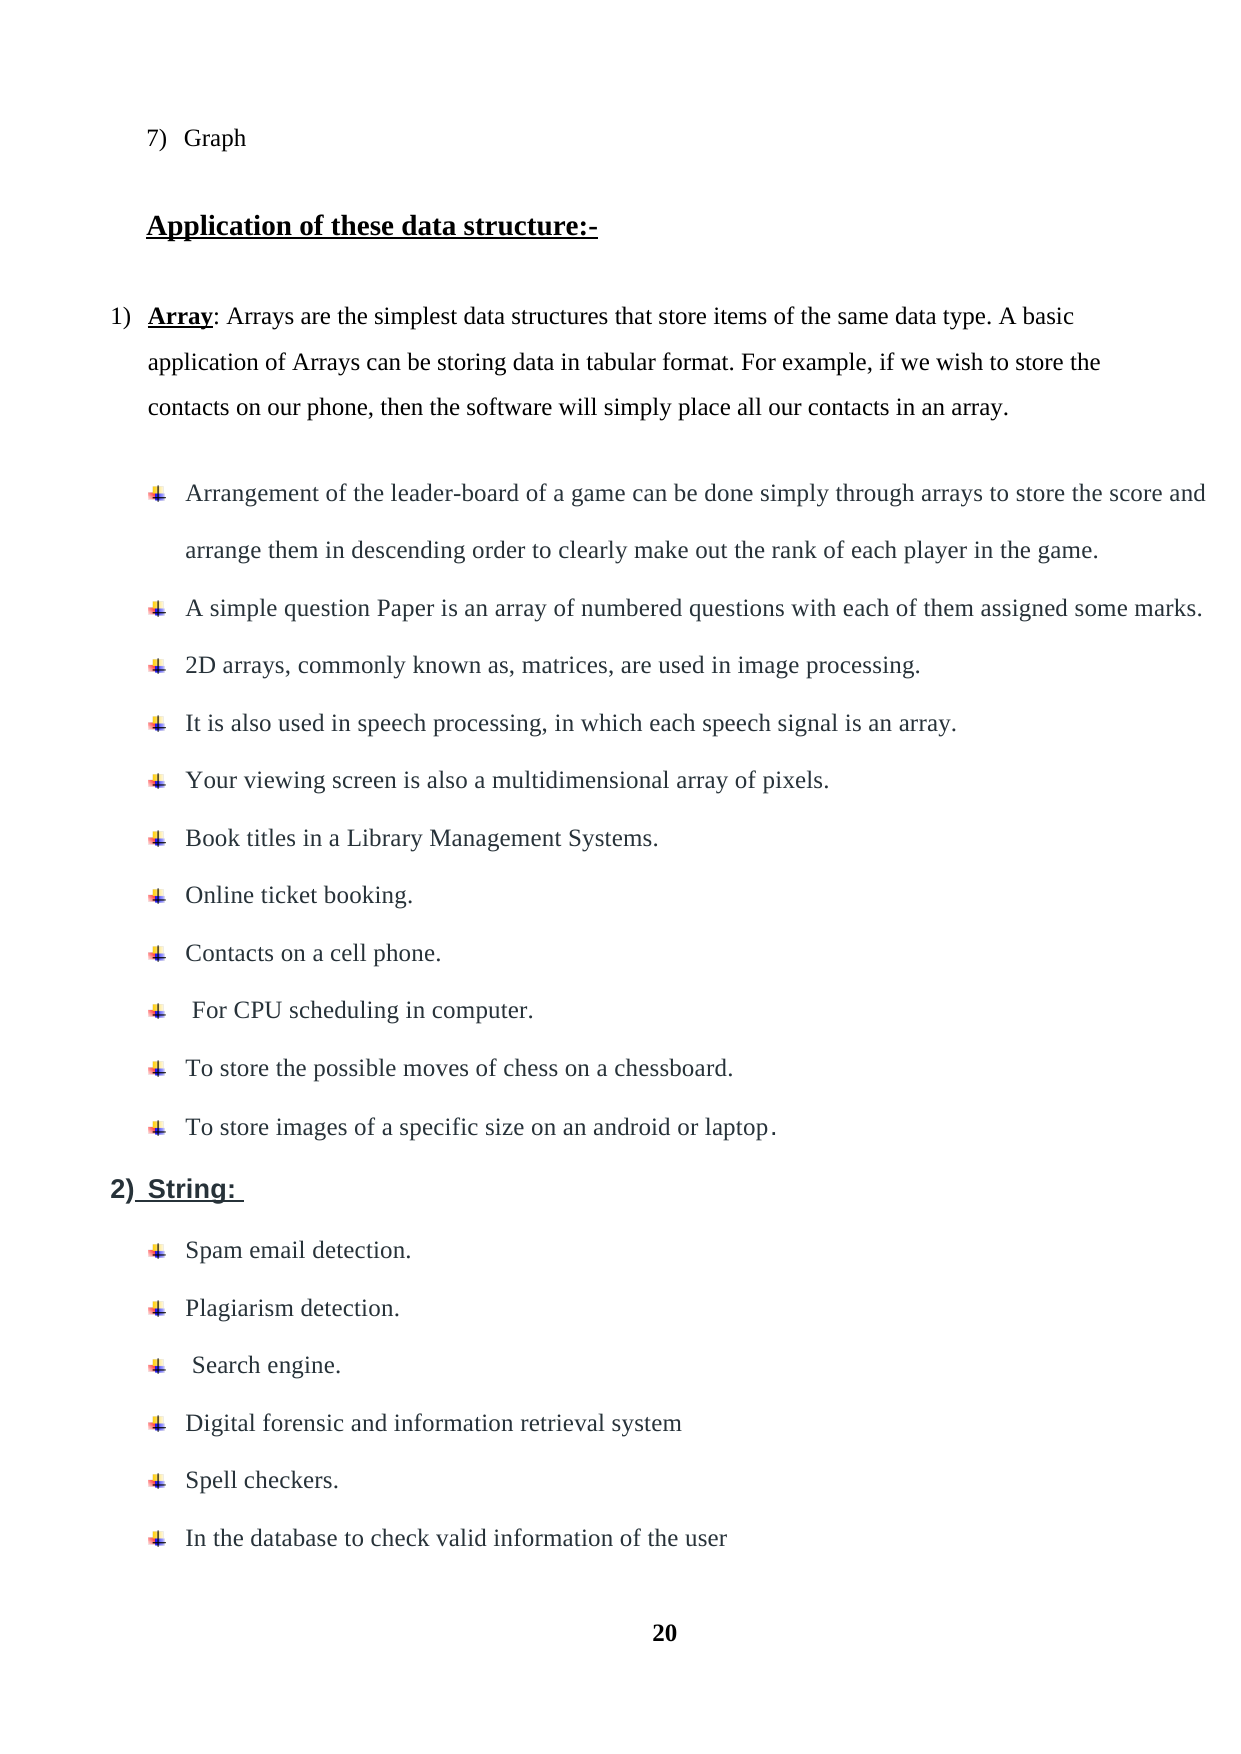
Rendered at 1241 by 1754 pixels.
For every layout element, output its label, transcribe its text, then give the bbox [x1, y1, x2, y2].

picture [148, 1242, 166, 1259]
list Graph [146, 123, 1182, 151]
picture [148, 657, 166, 674]
picture [148, 1119, 166, 1136]
picture [148, 1002, 166, 1019]
picture [148, 1357, 166, 1374]
list 2D arrays, commonly known as, matrices, are used in image processing. [148, 650, 1217, 679]
list String: [110, 1173, 1217, 1204]
list Array: Arrays are the simplest data structures that store items of the same data type. A basic application of Arrays can be storing data in tabular format. For example, if we wish to store the contacts on our phone, then the software will simply place all our contacts in an array. [110, 301, 1182, 421]
list For CPU scheduling in computer. [148, 995, 1217, 1024]
list To store the possible moves of chess on a chessboard. [148, 1053, 1217, 1082]
list Digital forensic and information retrieval system [148, 1408, 1217, 1437]
list A simple question Paper is an array of numbered questions with each of them assigned some marks. [148, 593, 1217, 622]
picture [148, 829, 166, 847]
picture [148, 944, 166, 962]
list In the database to check valid information of the user [148, 1523, 1217, 1552]
picture [148, 1472, 166, 1489]
picture [148, 1414, 166, 1432]
picture [148, 772, 166, 789]
picture [148, 887, 166, 904]
picture [148, 1529, 166, 1547]
list It is also used in speech processing, in which each speech signal is an array. [148, 708, 1217, 737]
list Arrangement of the leader-board of a game can be done simply through arrays to store the score and arrange them in descending order to clearly make out the rank of each player in the game. [148, 478, 1217, 564]
list Spell checkers. [148, 1465, 1217, 1494]
picture [148, 599, 166, 617]
list Book titles in a Library Management Systems. [148, 823, 1217, 852]
list Online ticket booking. [148, 880, 1217, 909]
list Plagiarism detection. [148, 1293, 1217, 1322]
list To store images of a specific size on an android or laptop. [148, 1110, 1217, 1142]
list Search engine. [148, 1350, 1217, 1379]
list Your viewing screen is also a multidimensional array of pixels. [148, 765, 1217, 794]
list Contacts on a cell phone. [148, 938, 1217, 967]
picture [148, 484, 166, 502]
picture [148, 714, 166, 732]
picture [148, 1299, 166, 1317]
list Spam email detection. [148, 1235, 1217, 1264]
picture [148, 1059, 166, 1077]
text Application of these data structure:- [146, 208, 1182, 242]
